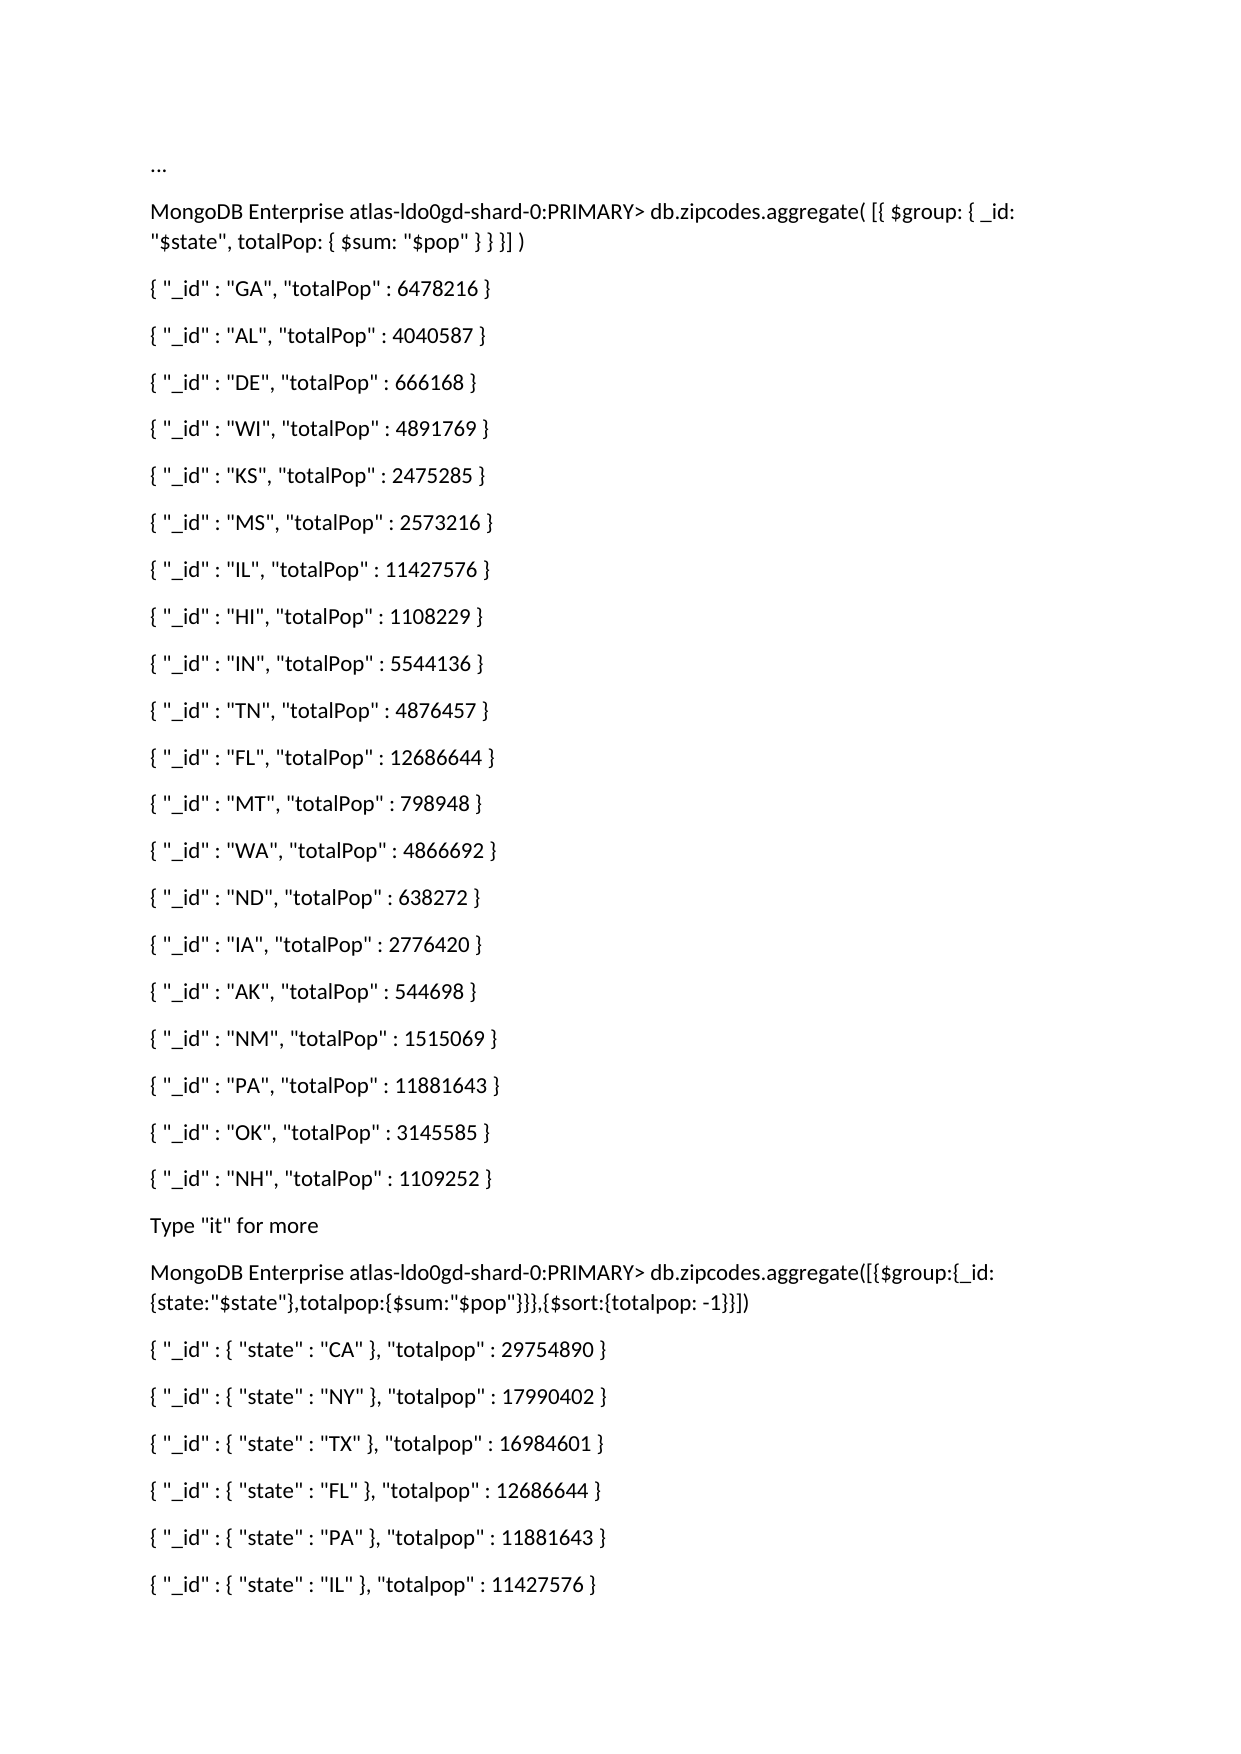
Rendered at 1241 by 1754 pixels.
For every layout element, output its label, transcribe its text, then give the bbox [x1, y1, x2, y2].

text { "_id" : "WI", "totalPop" : 4891769 } [150, 414, 1090, 443]
text { "_id" : "HI", "totalPop" : 1108229 } [150, 602, 1090, 630]
text { "_id" : { "state" : "PA" }, "totalpop" : 11881643 } [150, 1523, 1090, 1551]
text { "_id" : "KS", "totalPop" : 2475285 } [150, 461, 1090, 489]
text { "_id" : "MS", "totalPop" : 2573216 } [150, 508, 1090, 536]
text { "_id" : "OK", "totalPop" : 3145585 } [150, 1118, 1090, 1146]
text { "_id" : { "state" : "FL" }, "totalpop" : 12686644 } [150, 1476, 1090, 1504]
text { "_id" : "WA", "totalPop" : 4866692 } [150, 836, 1090, 864]
text { "_id" : { "state" : "TX" }, "totalpop" : 16984601 } [150, 1429, 1090, 1457]
text { "_id" : "IL", "totalPop" : 11427576 } [150, 555, 1090, 583]
text { "_id" : "MT", "totalPop" : 798948 } [150, 789, 1090, 818]
text { "_id" : "IA", "totalPop" : 2776420 } [150, 930, 1090, 958]
text { "_id" : "PA", "totalPop" : 11881643 } [150, 1071, 1090, 1099]
text { "_id" : "AL", "totalPop" : 4040587 } [150, 321, 1090, 349]
text { "_id" : "TN", "totalPop" : 4876457 } [150, 696, 1090, 724]
text { "_id" : { "state" : "IL" }, "totalpop" : 11427576 } [150, 1570, 1090, 1598]
text MongoDB Enterprise atlas-ldo0gd-shard-0:PRIMARY> db.zipcodes.aggregate( [{ $group: { _id: "$state", totalPop: { $sum: "$pop" } } }] ) [150, 197, 1090, 255]
text { "_id" : { "state" : "CA" }, "totalpop" : 29754890 } [150, 1335, 1090, 1363]
text { "_id" : "AK", "totalPop" : 544698 } [150, 977, 1090, 1005]
text { "_id" : "NM", "totalPop" : 1515069 } [150, 1024, 1090, 1052]
text { "_id" : "FL", "totalPop" : 12686644 } [150, 743, 1090, 771]
text { "_id" : { "state" : "NY" }, "totalpop" : 17990402 } [150, 1382, 1090, 1410]
text MongoDB Enterprise atlas-ldo0gd-shard-0:PRIMARY> db.zipcodes.aggregate([{$group:{_id:{state:"$state"},totalpop:{$sum:"$pop"}}},{$sort:{totalpop: -1}}]) [150, 1258, 1090, 1317]
text Type "it" for more [150, 1211, 1090, 1239]
text { "_id" : "IN", "totalPop" : 5544136 } [150, 649, 1090, 677]
text { "_id" : "GA", "totalPop" : 6478216 } [150, 274, 1090, 302]
text { "_id" : "DE", "totalPop" : 666168 } [150, 368, 1090, 396]
text ... [150, 150, 1090, 178]
text { "_id" : "ND", "totalPop" : 638272 } [150, 883, 1090, 911]
text { "_id" : "NH", "totalPop" : 1109252 } [150, 1164, 1090, 1193]
